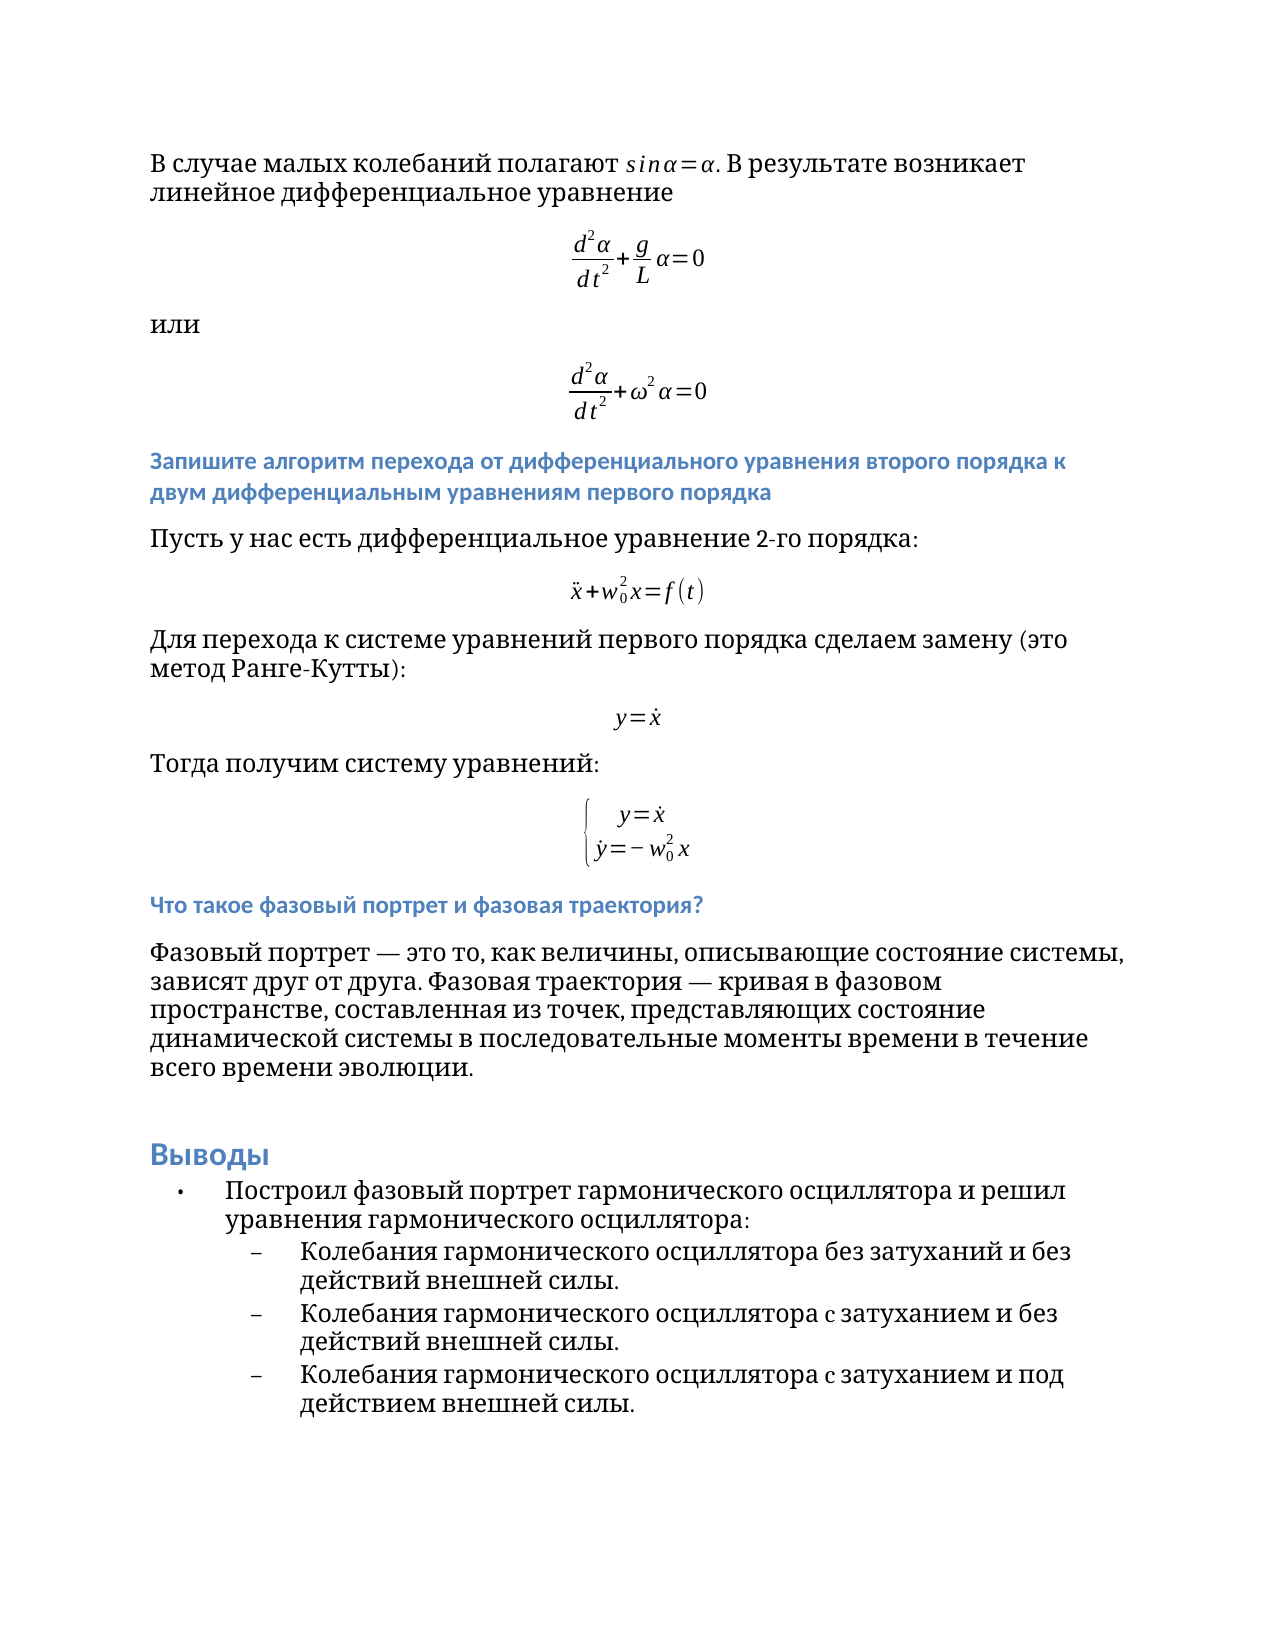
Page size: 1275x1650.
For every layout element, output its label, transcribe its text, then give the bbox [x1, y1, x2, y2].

text Фазовый портрет — это то, как величины, описывающие состояние системы, зависят друг от друга. Фазовая траектория — кривая в фазовом пространстве, составленная из точек, представляющих состояние динамической системы в последовательные моменты времени в течение всего времени эволюции. [150, 939, 1125, 1083]
subtitle Что такое фазовый портрет и фазовая траектория? [150, 889, 1125, 920]
list Колебания гармонического осциллятора c затуханием и под действием внешней силы. [250, 1361, 1125, 1418]
subtitle Выводы [150, 1133, 1125, 1173]
text Тогда получим систему уравнений: [150, 750, 1125, 779]
subtitle Запишите алгоритм перехода от дифференциального уравнения второго порядка к двум дифференциальным уравнениям первого порядка [150, 445, 1125, 506]
text Пусть у нас есть дифференциальное уравнение 2-го порядка: [150, 525, 1125, 554]
text Для перехода к системе уравнений первого порядка сделаем замену (это метод Ранге-Кутты): [150, 626, 1125, 684]
text или [150, 311, 1125, 340]
list Колебания гармонического осциллятора c затуханием и без действий внешней силы. [250, 1299, 1125, 1357]
text В случае малых колебаний полагают . В результате возникает линейное дифференциальное уравнение [150, 150, 1125, 207]
list Построил фазовый портрет гармонического осциллятора и решил уравнения гармонического осциллятора: [175, 1177, 1125, 1234]
list Колебания гармонического осциллятора без затуханий и без действий внешней силы. [250, 1238, 1125, 1296]
